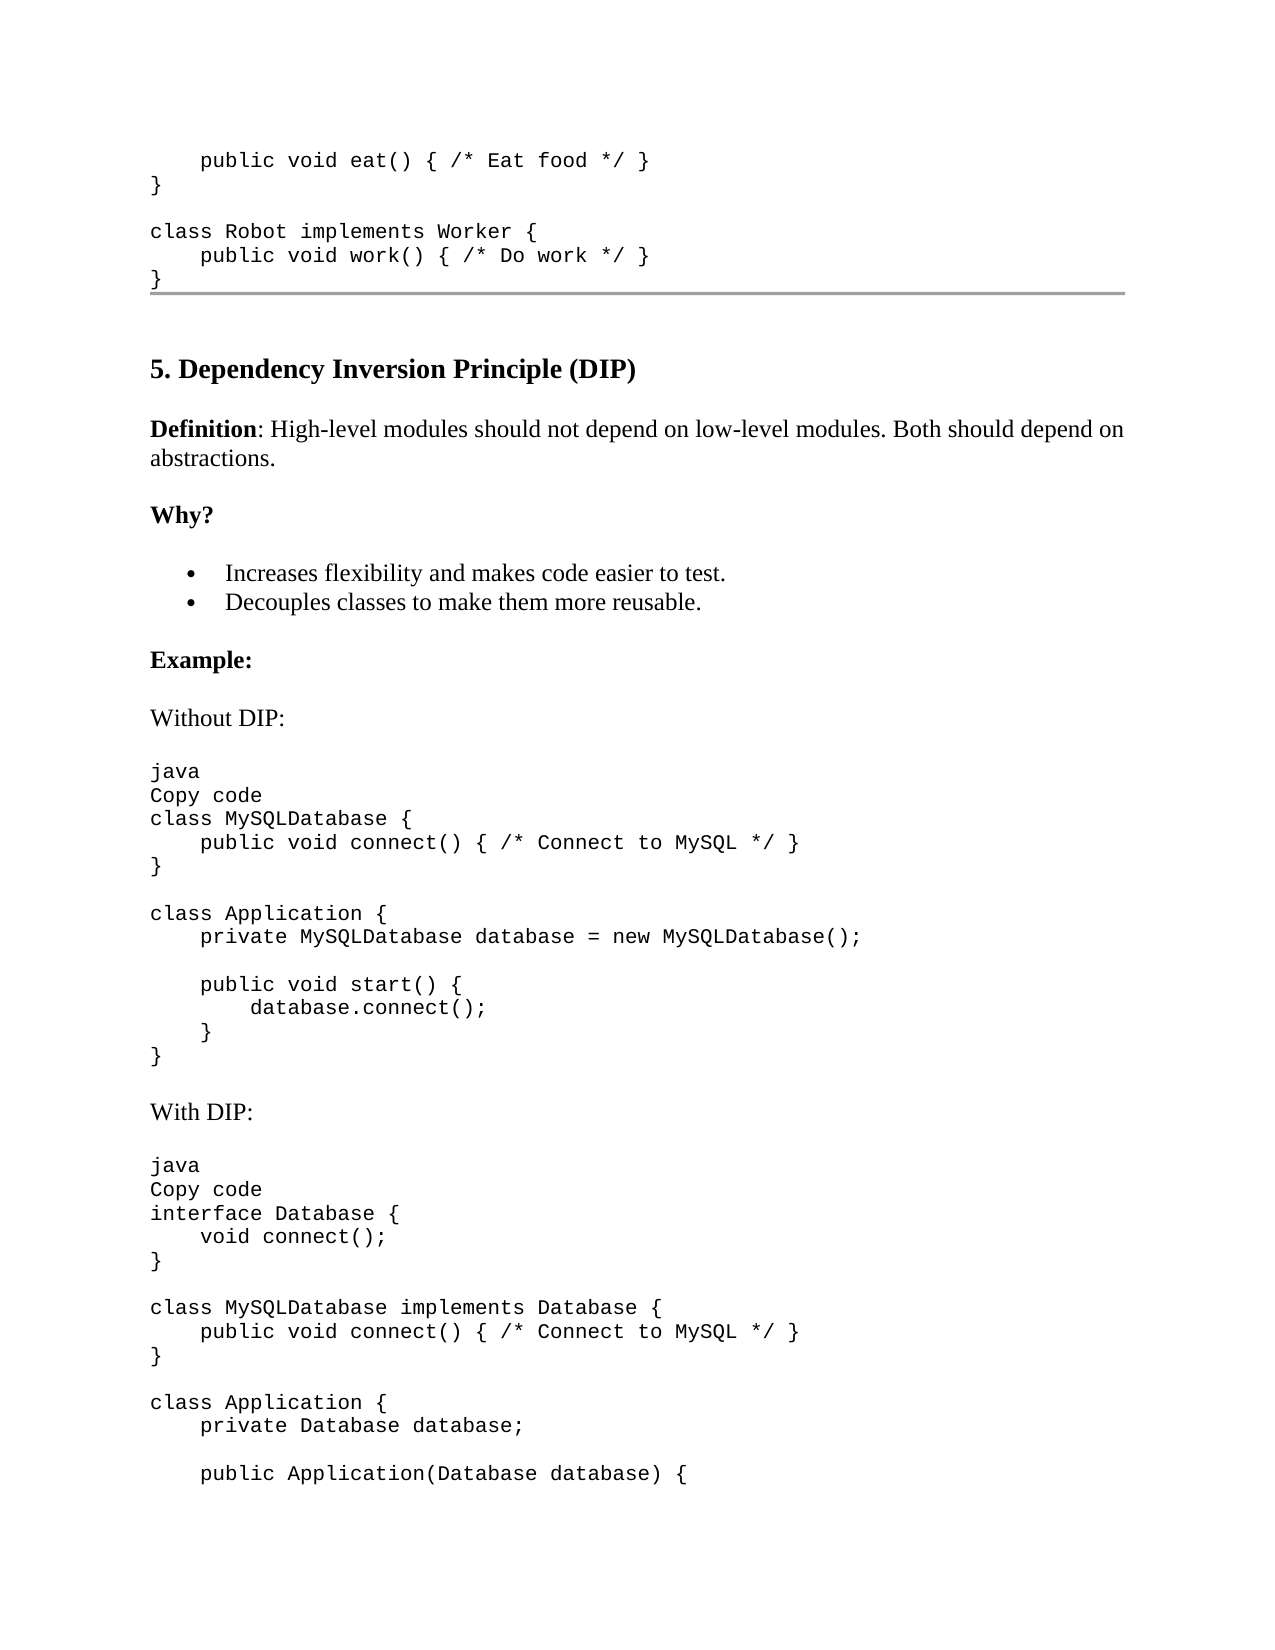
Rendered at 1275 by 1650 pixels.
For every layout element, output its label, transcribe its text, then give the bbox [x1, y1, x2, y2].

text Definition: High-level modules should not depend on low-level modules. Both should depend on abstractions. [150, 414, 1125, 471]
text java [150, 761, 1125, 784]
text } [150, 1021, 1125, 1045]
text } [150, 856, 1125, 879]
text 5. Dependency Inversion Principle (DIP) [150, 352, 1125, 385]
text void connect(); [150, 1226, 1125, 1250]
text public void connect() { /* Connect to MySQL */ } [150, 832, 1125, 856]
text class MySQLDatabase { [150, 808, 1125, 832]
text public void connect() { /* Connect to MySQL */ } [150, 1321, 1125, 1344]
text } [150, 1250, 1125, 1274]
text } [150, 1344, 1125, 1368]
list Decouples classes to make them more reusable. [187, 587, 1125, 616]
text private MySQLDatabase database = new MySQLDatabase(); [150, 926, 1125, 950]
text public void start() { [150, 974, 1125, 997]
text class MySQLDatabase implements Database { [150, 1297, 1125, 1321]
text Copy code [150, 784, 1125, 808]
text Copy code [150, 1179, 1125, 1203]
text public Application(Database database) { [150, 1463, 1125, 1486]
text } [150, 174, 1125, 197]
text Example: [150, 645, 1125, 674]
list Increases flexibility and makes code easier to test. [187, 558, 1125, 587]
text } [150, 268, 1125, 291]
text interface Database { [150, 1203, 1125, 1226]
text private Database database; [150, 1416, 1125, 1439]
text With DIP: [150, 1097, 1125, 1126]
text java [150, 1155, 1125, 1179]
text public void eat() { /* Eat food */ } [150, 150, 1125, 174]
text public void work() { /* Do work */ } [150, 244, 1125, 268]
text database.connect(); [150, 997, 1125, 1021]
text class Application { [150, 1392, 1125, 1416]
text } [150, 1045, 1125, 1068]
text Without DIP: [150, 703, 1125, 732]
text class Robot implements Worker { [150, 221, 1125, 244]
text Why? [150, 501, 1125, 529]
text class Application { [150, 903, 1125, 926]
